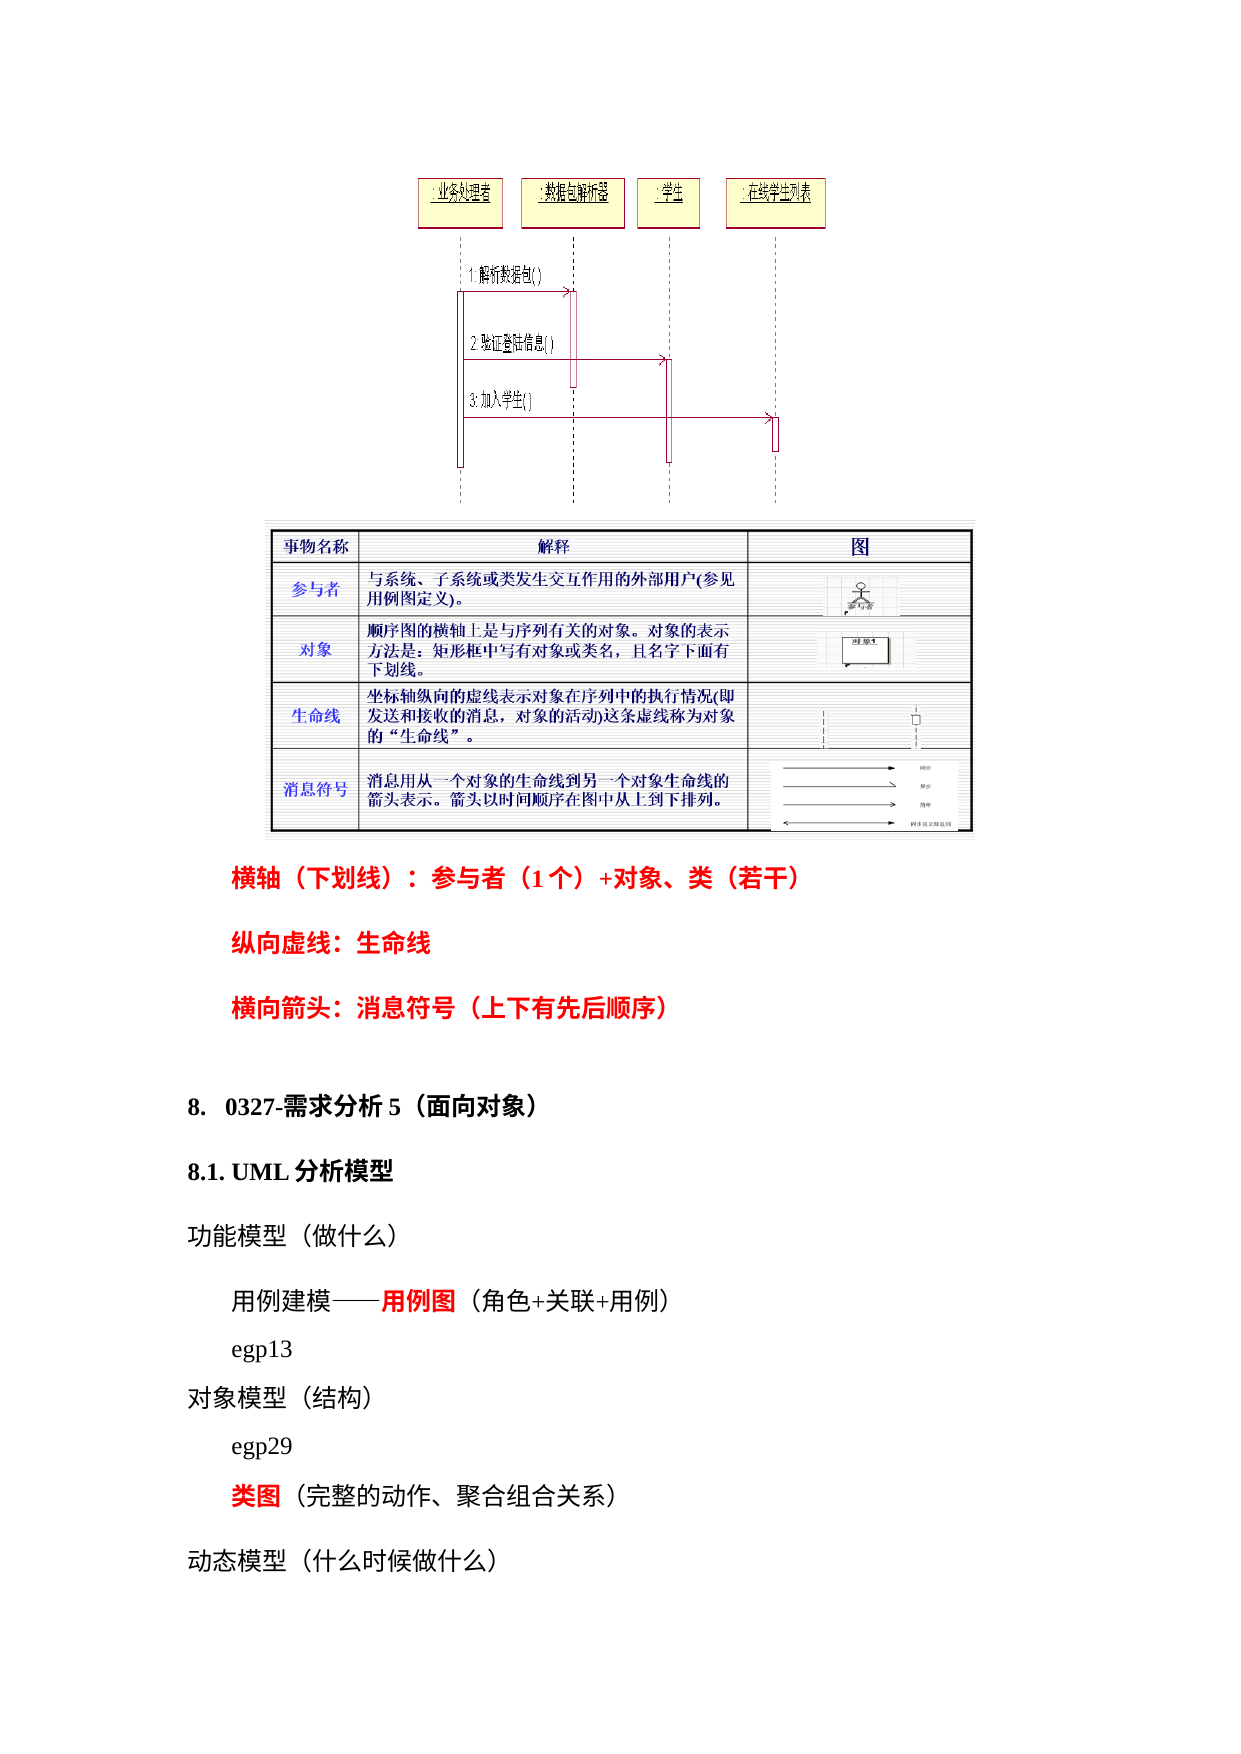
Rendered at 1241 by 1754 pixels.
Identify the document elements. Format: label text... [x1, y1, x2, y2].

text 类图（完整的动作、聚合组合关系） [187, 1462, 1053, 1527]
text 动态模型（什么时候做什么） [187, 1527, 1053, 1592]
picture [265, 519, 975, 842]
text 横向箭头：消息符号（上下有先后顺序） [187, 974, 1053, 1039]
text egp29 [187, 1429, 1053, 1462]
text 8.1. UML分析模型 [187, 1137, 1053, 1202]
list 0327-需求分析5（面向对象） [187, 1072, 1053, 1137]
text 用例建模——用例图（角色+关联+用例） [187, 1267, 1053, 1332]
text 横轴（下划线）：参与者（1个）+对象、类（若干） [187, 844, 1053, 909]
text egp13 [187, 1332, 1053, 1364]
text 对象模型（结构） [187, 1364, 1053, 1429]
text 纵向虚线：生命线 [187, 909, 1053, 974]
picture [413, 162, 827, 505]
text 功能模型（做什么） [187, 1202, 1053, 1267]
